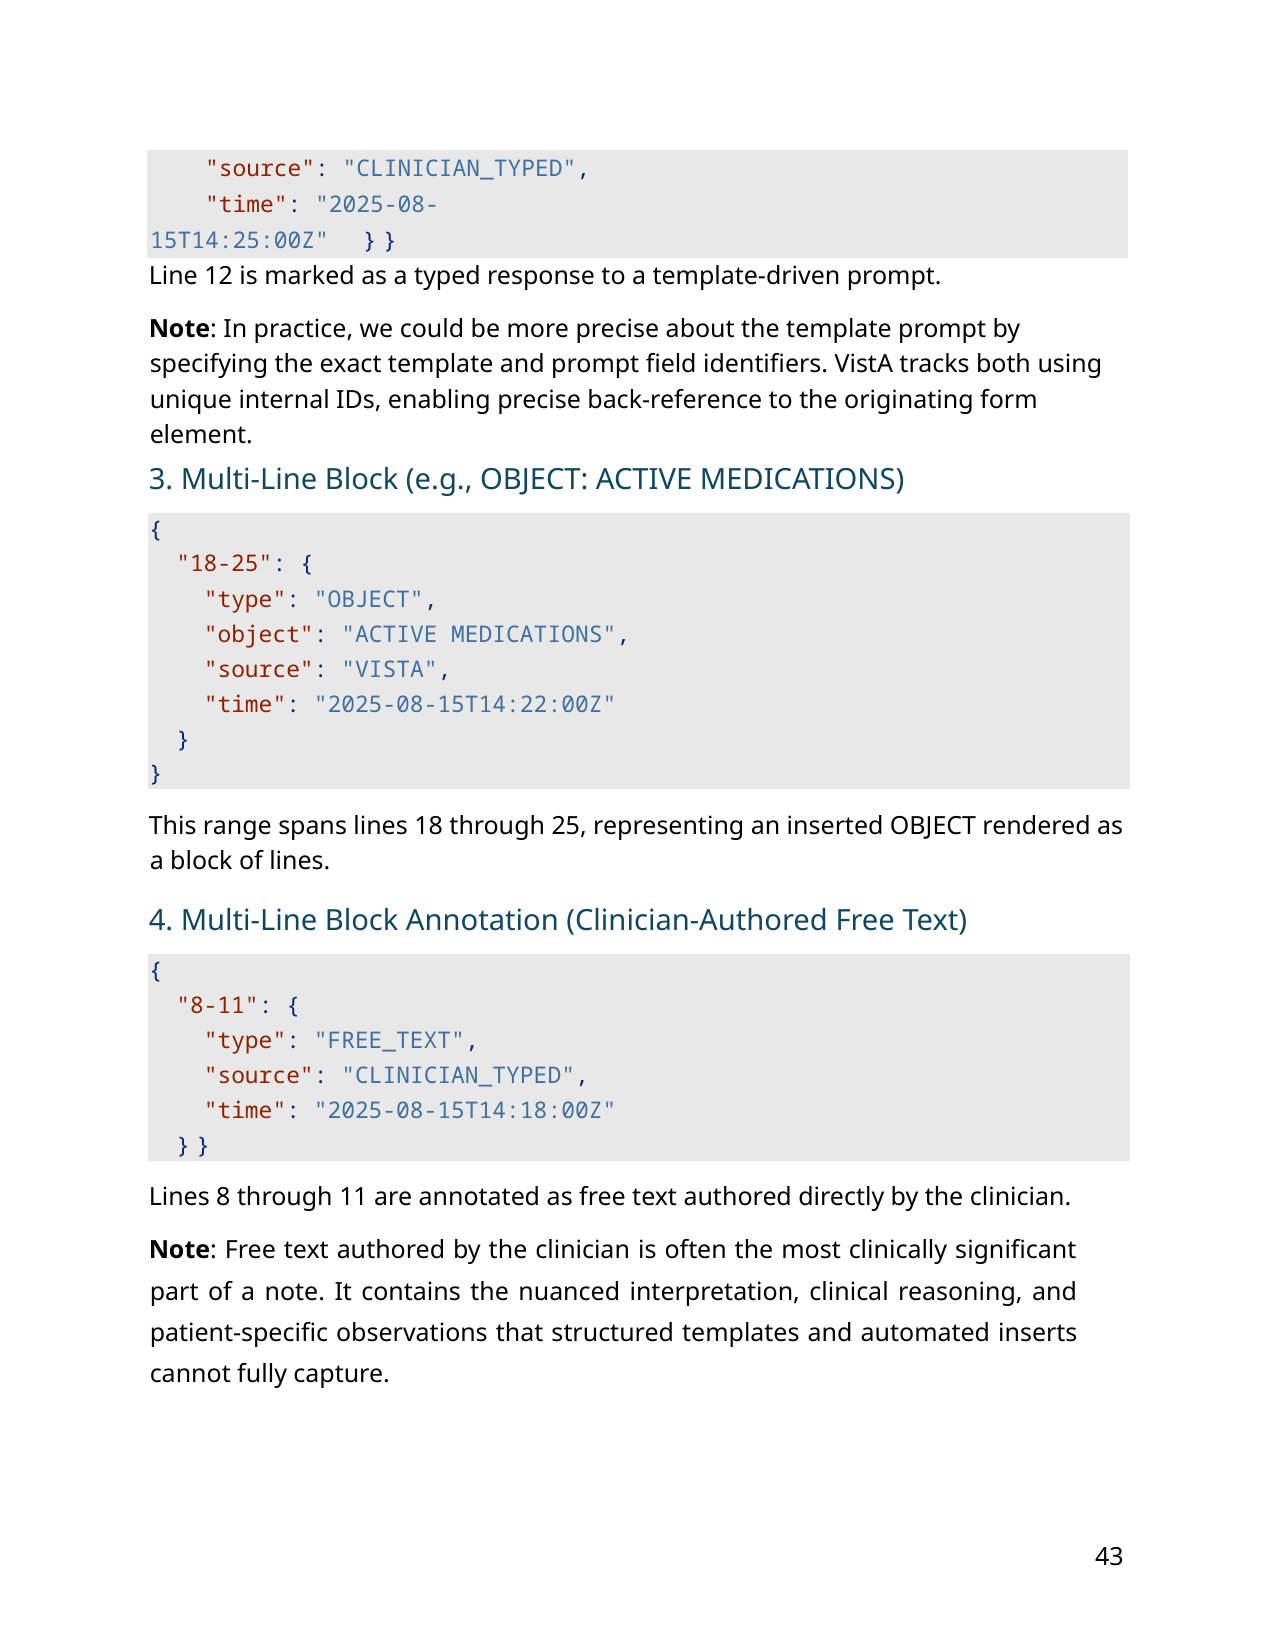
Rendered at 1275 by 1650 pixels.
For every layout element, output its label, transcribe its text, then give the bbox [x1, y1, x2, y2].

text Lines 8 through 11 are annotated as free text authored directly by the clinician. [148, 1179, 1125, 1213]
text "type": "OBJECT", [148, 582, 1130, 614]
text "18-25": { [148, 547, 1130, 578]
text Note: Free text authored by the clinician is often the most clinically significant part of a note. It contains the nuanced interpretation, clinical reasoning, and patient-specific observations that structured templates and automated inserts cannot fully capture. [148, 1232, 1078, 1389]
text } [148, 757, 1130, 789]
text Line 12 is marked as a typed response to a template-driven prompt. [148, 258, 1125, 292]
text "source": "CLINICIAN_TYPED", [148, 1059, 1130, 1090]
text } } [148, 1129, 1130, 1161]
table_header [147, 150, 1128, 258]
text "time": "2025-08-15T14:18:00Z" [148, 1094, 1130, 1126]
subtitle 4. Multi-Line Block Annotation (Clinician-Authored Free Text) [148, 900, 1125, 939]
text "8-11": { [148, 989, 1130, 1020]
subtitle 3. Multi-Line Block (e.g., OBJECT: ACTIVE MEDICATIONS) [148, 458, 1125, 498]
text { [148, 954, 1130, 986]
text "source": "VISTA", [148, 653, 1130, 684]
text "time": "2025-08-15T14:22:00Z" [148, 688, 1130, 719]
text "type": "FREE_TEXT", [148, 1024, 1130, 1055]
text This range spans lines 18 through 25, representing an inserted OBJECT rendered as a block of lines. [148, 807, 1125, 877]
text { [148, 513, 1130, 544]
text Note: In practice, we could be more precise about the template prompt by specifying the exact template and prompt field identifiers. VistA tracks both using unique internal IDs, enabling precise back-reference to the originating form element. [148, 311, 1125, 451]
text } [148, 723, 1130, 754]
text "object": "ACTIVE MEDICATIONS", [148, 618, 1130, 649]
